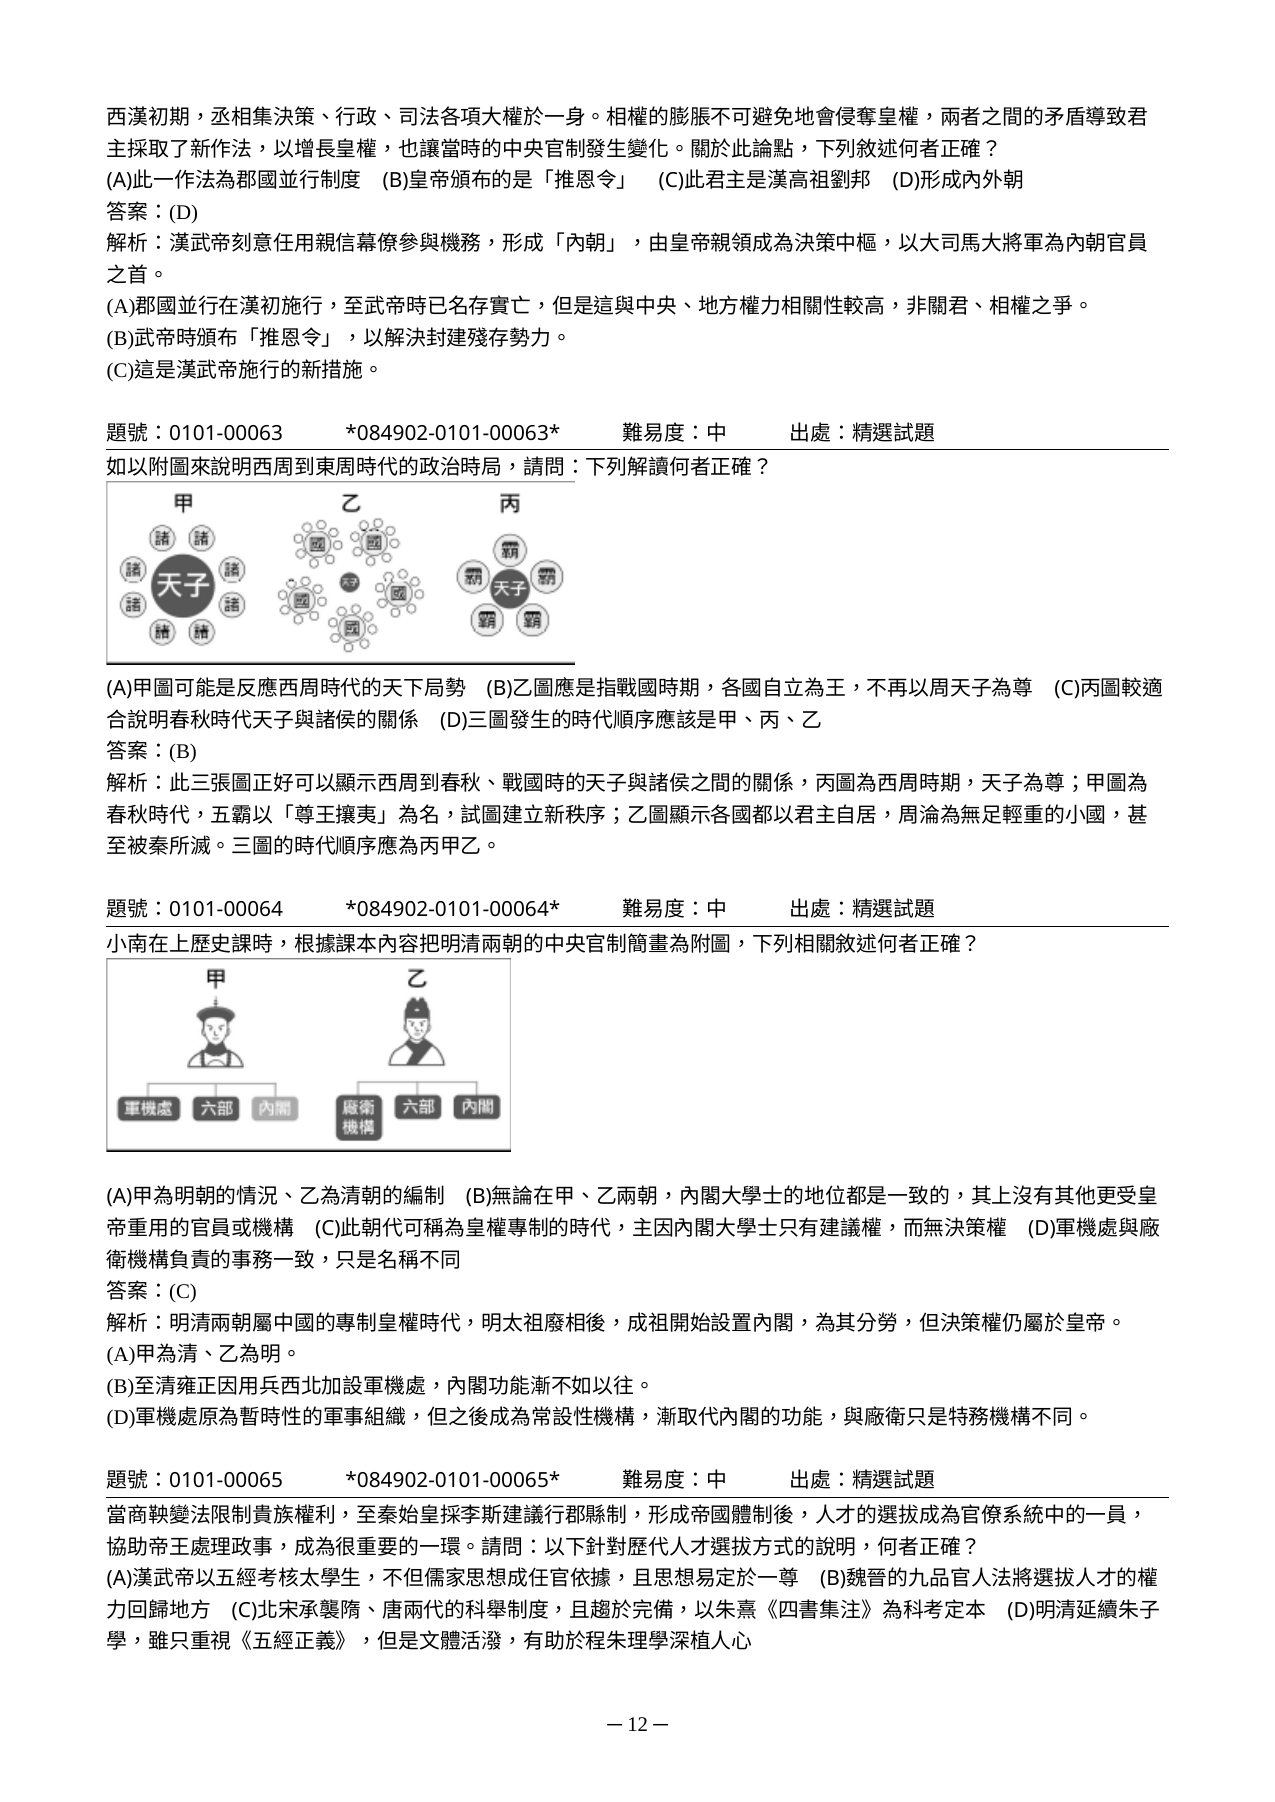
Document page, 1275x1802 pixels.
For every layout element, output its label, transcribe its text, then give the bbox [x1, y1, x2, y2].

text 答案：(D) [106, 194, 1169, 226]
text 解析：此三張圖正好可以顯示西周到春秋、戰國時的天子與諸侯之間的關係，丙圖為西周時期，天子為尊；甲圖為春秋時代，五霸以「尊王攘夷」為名，試圖建立新秩序；乙圖顯示各國都以君主自居，周淪為無足輕重的小國，甚至被秦所滅。三圖的時代順序應為丙甲乙。 [106, 766, 1169, 860]
text 答案：(C) [106, 1274, 1169, 1305]
text 如以附圖來說明西周到東周時代的政治時局，請問：下列解讀何者正確？ (A)甲圖可能是反應西周時代的天下局勢 (B)乙圖應是指戰國時期，各國自立為王，不再以周天子為尊 (C)丙圖較適合說明春秋時代天子與諸侯的關係 (D)三圖發生的時代順序應該是甲、丙、乙 [106, 450, 1169, 734]
text 小南在上歷史課時，根據課本內容把明清兩朝的中央官制簡畫為附圖，下列相關敘述何者正確？ (A)甲為明朝的情況、乙為清朝的編制 (B)無論在甲、乙兩朝，內閣大學士的地位都是一致的，其上沒有其他更受皇帝重用的官員或機構 (C)此朝代可稱為皇權專制的時代，主因內閣大學士只有建議權，而無決策權 (D)軍機處與廠衛機構負責的事務一致，只是名稱不同 [106, 927, 1169, 1274]
text 題號：0101-00065 *084902-0101-00065* 難易度：中 出處：精選試題 [106, 1463, 1169, 1497]
text 答案：(B) [106, 734, 1169, 766]
text 西漢初期，丞相集決策、行政、司法各項大權於一身。相權的膨脹不可避免地會侵奪皇權，兩者之間的矛盾導致君主採取了新作法，以增長皇權，也讓當時的中央官制發生變化。關於此論點，下列敘述何者正確？ (A)此一作法為郡國並行制度 (B)皇帝頒布的是「推恩令」 (C)此君主是漢高祖劉邦 (D)形成內外朝 [106, 100, 1169, 194]
text 題號：0101-00063 *084902-0101-00063* 難易度：中 出處：精選試題 [106, 415, 1169, 449]
text 當商鞅變法限制貴族權利，至秦始皇採李斯建議行郡縣制，形成帝國體制後，人才的選拔成為官僚系統中的一員，協助帝王處理政事，成為很重要的一環。請問：以下針對歷代人才選拔方式的說明，何者正確？ (A)漢武帝以五經考核太學生，不但儒家思想成任官依據，且思想易定於一尊 (B)魏晉的九品官人法將選拔人才的權力回歸地方 (C)北宋承襲隋、唐兩代的科舉制度，且趨於完備，以朱熹《四書集注》為科考定本 (D)明清延續朱子學，雖只重視《五經正義》，但是文體活潑，有助於程朱理學深植人心 [106, 1498, 1169, 1656]
text 解析：明清兩朝屬中國的專制皇權時代，明太祖廢相後，成祖開始設置內閣，為其分勞，但決策權仍屬於皇帝。 (A)甲為清、乙為明。 (B)至清雍正因用兵西北加設軍機處，內閣功能漸不如以往。 (D)軍機處原為暫時性的軍事組織，但之後成為常設性機構，漸取代內閣的功能，與廠衛只是特務機構不同。 [106, 1305, 1169, 1432]
text 題號：0101-00064 *084902-0101-00064* 難易度：中 出處：精選試題 [106, 892, 1169, 926]
text 解析：漢武帝刻意任用親信幕僚參與機務，形成「內朝」，由皇帝親領成為決策中樞，以大司馬大將軍為內朝官員之首。 (A)郡國並行在漢初施行，至武帝時已名存實亡，但是這與中央、地方權力相關性較高，非關君、相權之爭。 (B)武帝時頒布「推恩令」，以解決封建殘存勢力。 (C)這是漢武帝施行的新措施。 [106, 226, 1169, 384]
